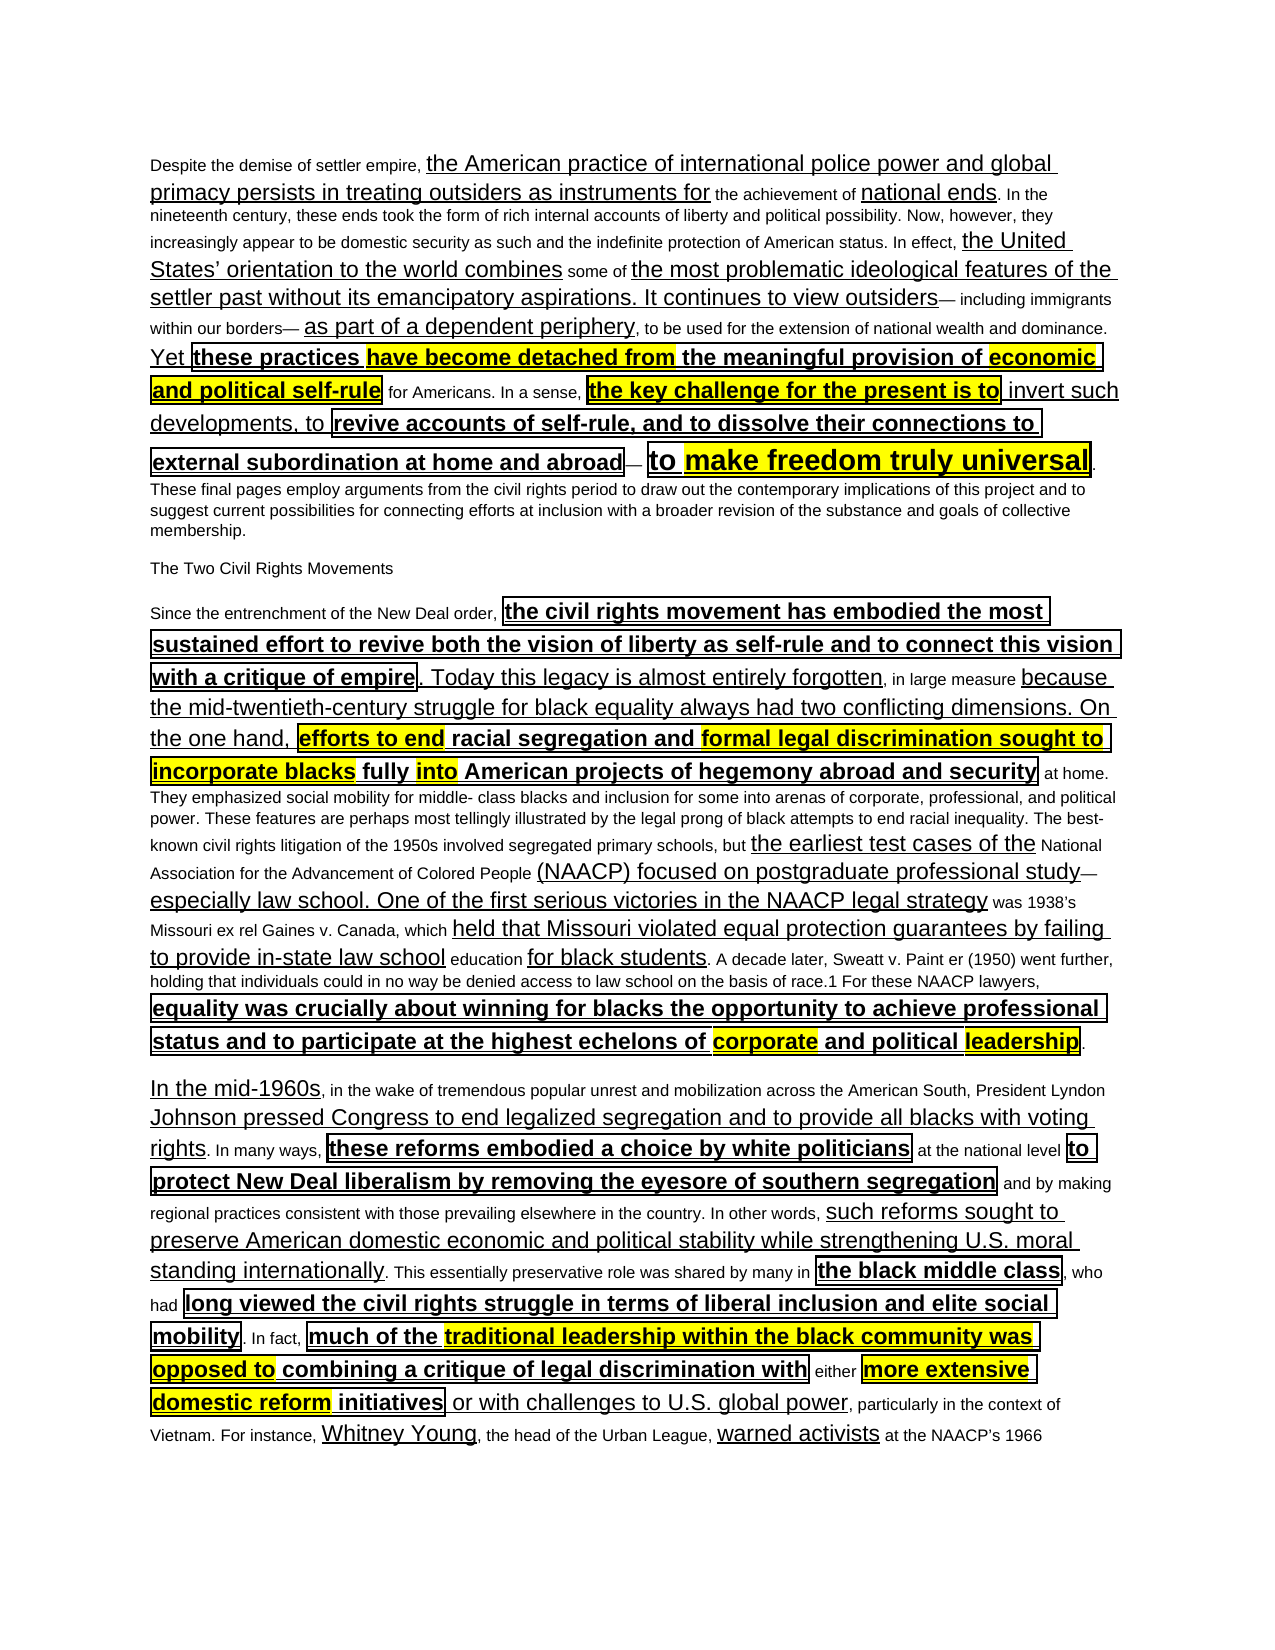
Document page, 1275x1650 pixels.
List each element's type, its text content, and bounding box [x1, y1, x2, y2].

text Since the entrenchment of the New Deal order, the civil rights movement has embodied the most sustained effort to revive both the vision of liberty as self-rule and to connect this vision with a critique of empire. Today this legacy is almost entirely forgotten, in large measure because the mid-twentieth-century struggle for black equality always had two conflicting dimensions. On the one hand, efforts to end racial segregation and formal legal discrimination sought to incorporate blacks fully into American projects of hegemony abroad and security at home. They emphasized social mobility for middle- class blacks and inclusion for some into arenas of corporate, professional, and political power. These features are perhaps most tellingly illustrated by the legal prong of black attempts to end racial inequality. The best-known civil rights litigation of the 1950s involved segregated primary schools, but the earliest test cases of the National Association for the Advancement of Colored People (NAACP) focused on postgraduate professional study— especially law school. One of the first serious victories in the NAACP legal strategy was 1938’s Missouri ex rel Gaines v. Canada, which held that Missouri violated equal protection guarantees by failing to provide in-state law school education for black students. A decade later, Sweatt v. Paint er (1950) went further, holding that individuals could in no way be denied access to law school on the basis of race.1 For these NAACP lawyers, equality was crucially about winning for blacks the opportunity to achieve professional status and to participate at the highest echelons of corporate and political leadership. [150, 596, 1125, 1056]
text The Two Civil Rights Movements [150, 558, 1125, 578]
text Despite the demise of settler empire, the American practice of international police power and global primacy persists in treating outsiders as instruments for the achievement of national ends. In the nineteenth century, these ends took the form of rich internal accounts of liberty and political possibility. Now, however, they increasingly appear to be domestic security as such and the indefinite protection of American status. In effect, the United States’ orientation to the world combines some of the most problematic ideological features of the settler past without its emancipatory aspirations. It continues to view outsiders— including immigrants within our borders— as part of a dependent periphery, to be used for the extension of national wealth and dominance. Yet these practices have become detached from the meaningful provision of economic and political self-rule for Americans. In a sense, the key challenge for the present is to invert such developments, to revive accounts of self-rule, and to dissolve their connections to external subordination at home and abroad— to make freedom truly universal. These final pages employ arguments from the civil rights period to draw out the contemporary implications of this project and to suggest current possibilities for connecting efforts at inclusion with a broader revision of the substance and goals of collective membership. [150, 150, 1125, 540]
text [150, 1075, 1125, 1446]
